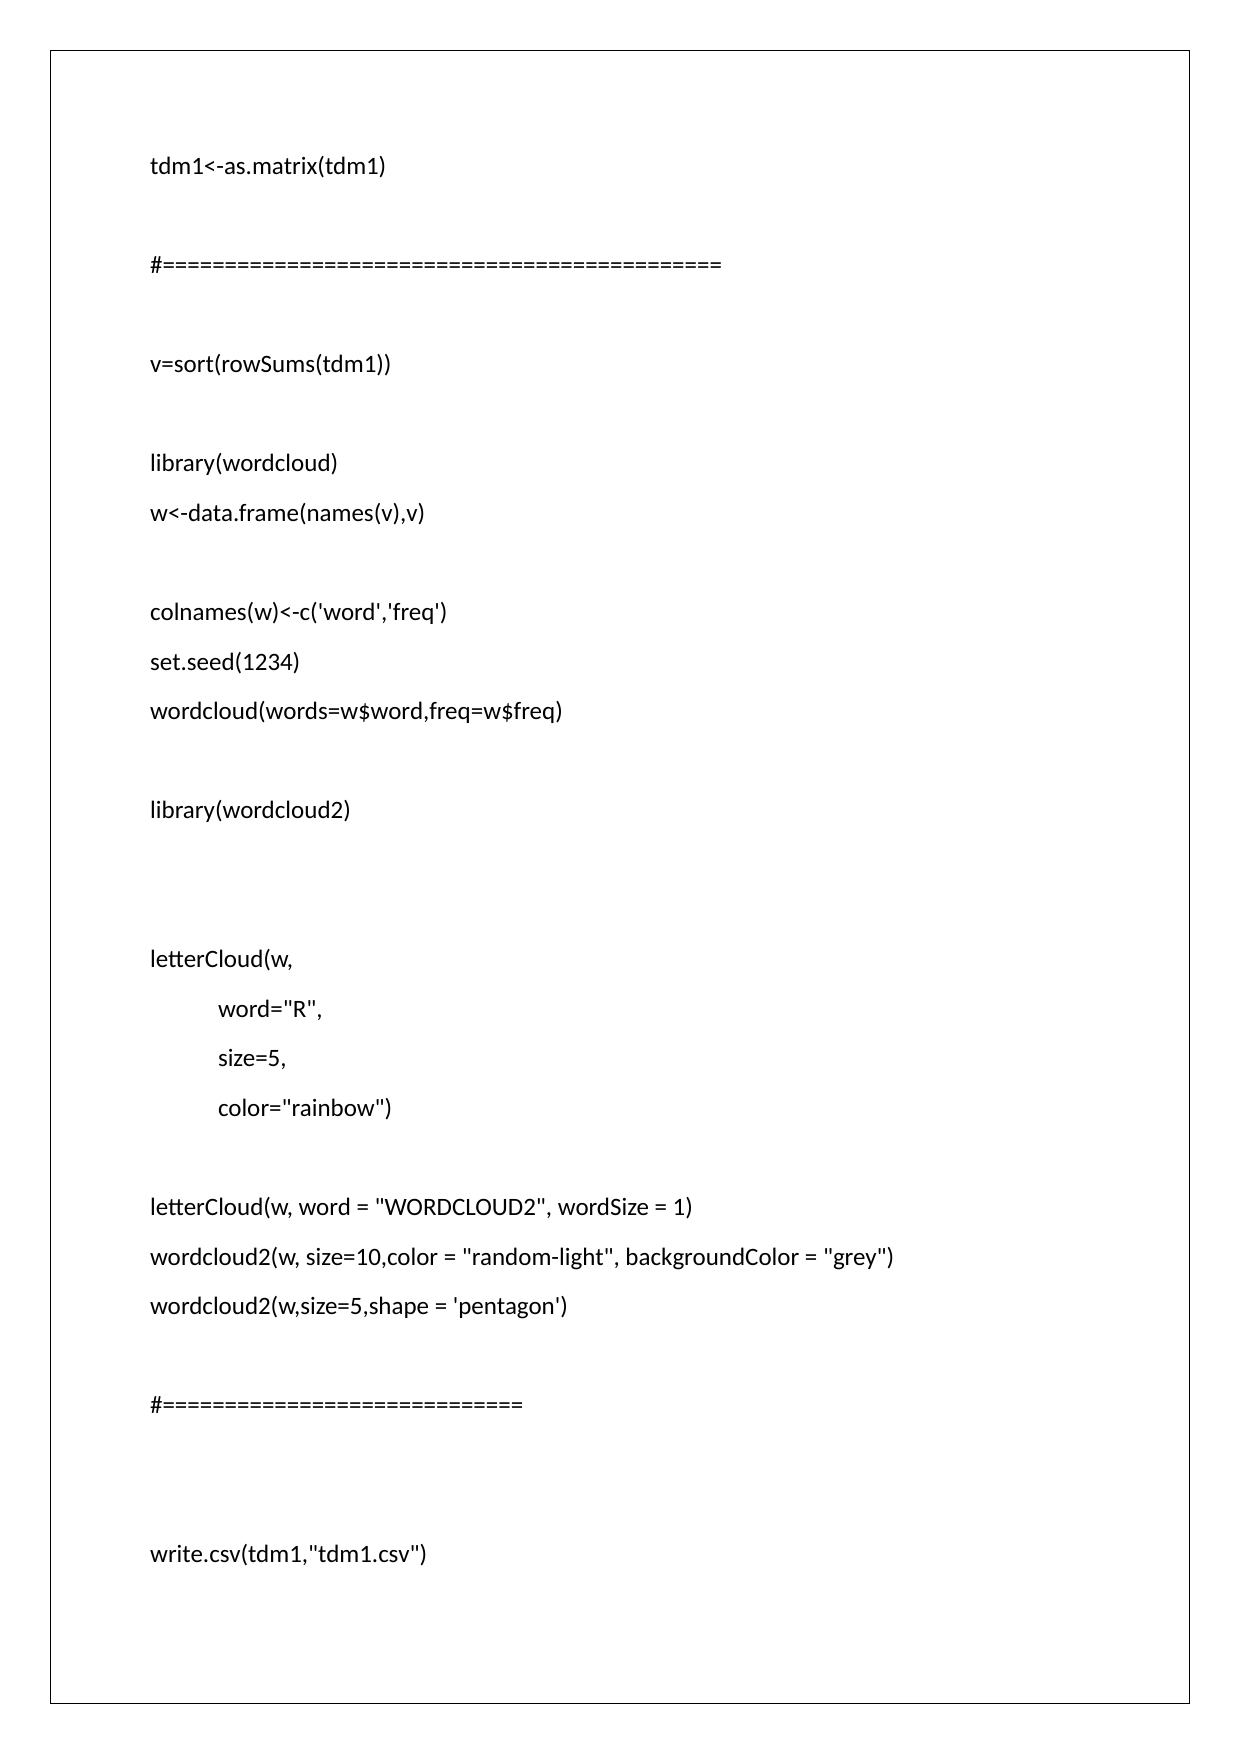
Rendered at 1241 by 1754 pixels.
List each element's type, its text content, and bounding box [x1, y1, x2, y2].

text wordcloud2(w,size=5,shape = 'pentagon') [150, 1290, 1090, 1321]
text w<-data.frame(names(v),v) [150, 497, 1090, 528]
text #============================= [150, 1389, 1090, 1420]
text v=sort(rowSums(tdm1)) [150, 348, 1090, 379]
text set.seed(1234) [150, 646, 1090, 676]
text wordcloud(words=w$word,freq=w$freq) [150, 695, 1090, 726]
text color="rainbow") [150, 1092, 1090, 1123]
text letterCloud(w, [150, 943, 1090, 974]
text library(wordcloud2) [150, 794, 1090, 825]
text tdm1<-as.matrix(tdm1) [150, 150, 1090, 181]
text library(wordcloud) [150, 447, 1090, 478]
text word="R", [150, 993, 1090, 1023]
text size=5, [150, 1042, 1090, 1073]
text write.csv(tdm1,"tdm1.csv") [150, 1538, 1090, 1569]
text wordcloud2(w, size=10,color = "random-light", backgroundColor = "grey") [150, 1241, 1090, 1271]
text #============================================= [150, 249, 1090, 280]
text letterCloud(w, word = "WORDCLOUD2", wordSize = 1) [150, 1191, 1090, 1222]
text colnames(w)<-c('word','freq') [150, 596, 1090, 627]
